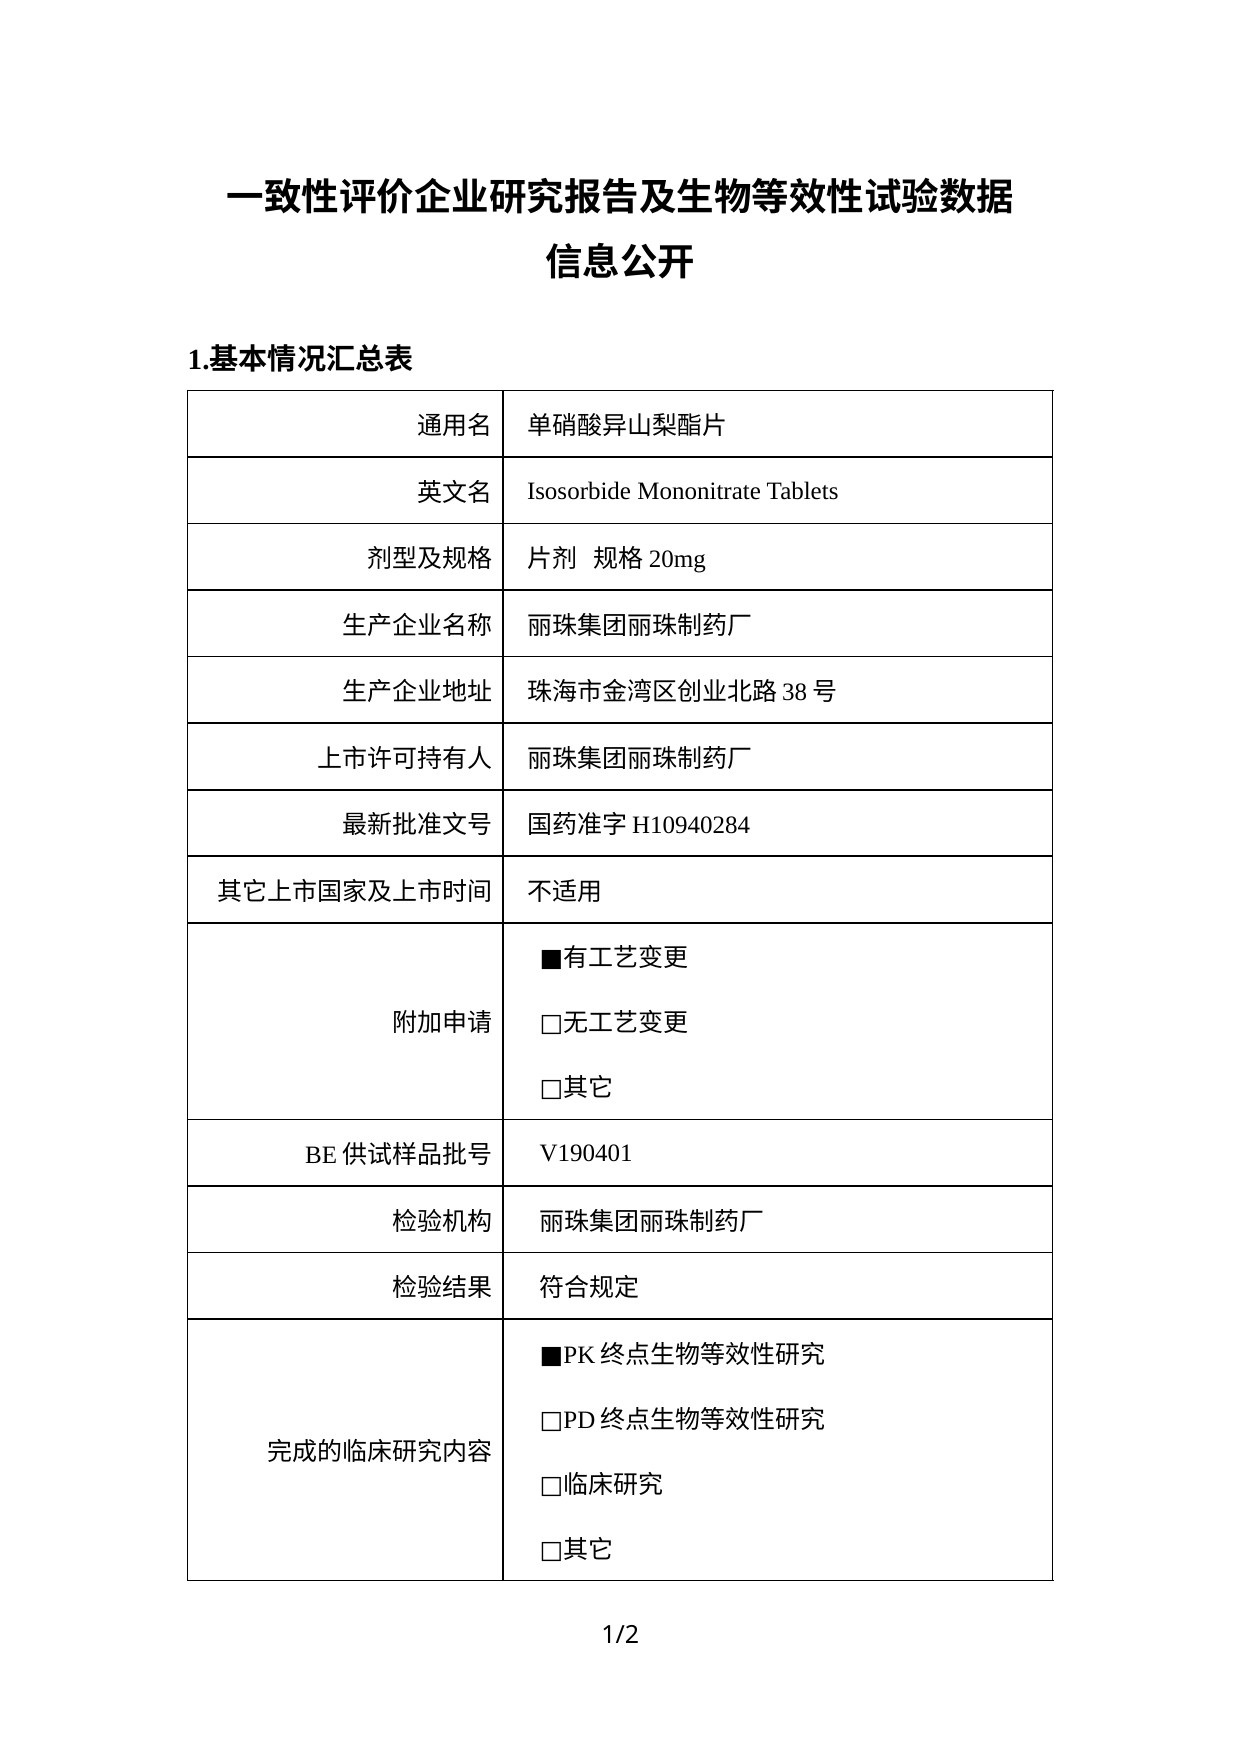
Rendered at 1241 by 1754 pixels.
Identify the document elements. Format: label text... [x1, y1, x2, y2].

table_cell 检验机构 [188, 1187, 502, 1252]
table_header 通用名 [188, 391, 502, 456]
table_cell 剂型及规格 [188, 524, 502, 589]
table_cell 检验结果 [188, 1253, 502, 1318]
table_cell 丽珠集团丽珠制药厂 [504, 591, 1052, 656]
table_cell 生产企业名称 [188, 591, 502, 656]
table_cell 丽珠集团丽珠制药厂 [504, 1187, 1052, 1252]
table_cell V190401 [504, 1120, 1052, 1185]
text 一致性评价企业研究报告及生物等效性试验数据 [187, 162, 1053, 227]
table_cell 英文名 [188, 458, 502, 523]
table_cell ■有工艺变更 □无工艺变更 □其它 [504, 924, 1052, 1118]
table_cell 不适用 [504, 857, 1052, 922]
text 1.基本情况汇总表 [187, 324, 1053, 389]
table_cell 附加申请 [188, 924, 502, 1118]
table_cell BE供试样品批号 [188, 1120, 502, 1185]
table_cell 片剂 规格20mg [504, 524, 1052, 589]
table_cell 最新批准文号 [188, 791, 502, 855]
table_cell 完成的临床研究内容 [188, 1320, 502, 1580]
table_cell Isosorbide Mononitrate Tablets [504, 458, 1052, 523]
table_cell ■PK终点生物等效性研究 □PD终点生物等效性研究 □临床研究 □其它 [504, 1320, 1052, 1580]
table_cell 生产企业地址 [188, 657, 502, 722]
table_cell 符合规定 [504, 1253, 1052, 1318]
table_cell 其它上市国家及上市时间 [188, 857, 502, 922]
table_cell 国药准字H10940284 [504, 791, 1052, 855]
table_header 单硝酸异山梨酯片 [504, 391, 1052, 456]
table_cell 丽珠集团丽珠制药厂 [504, 724, 1052, 789]
table_cell 上市许可持有人 [188, 724, 502, 789]
text 信息公开 [187, 227, 1053, 292]
table_cell 珠海市金湾区创业北路38号 [504, 657, 1052, 722]
